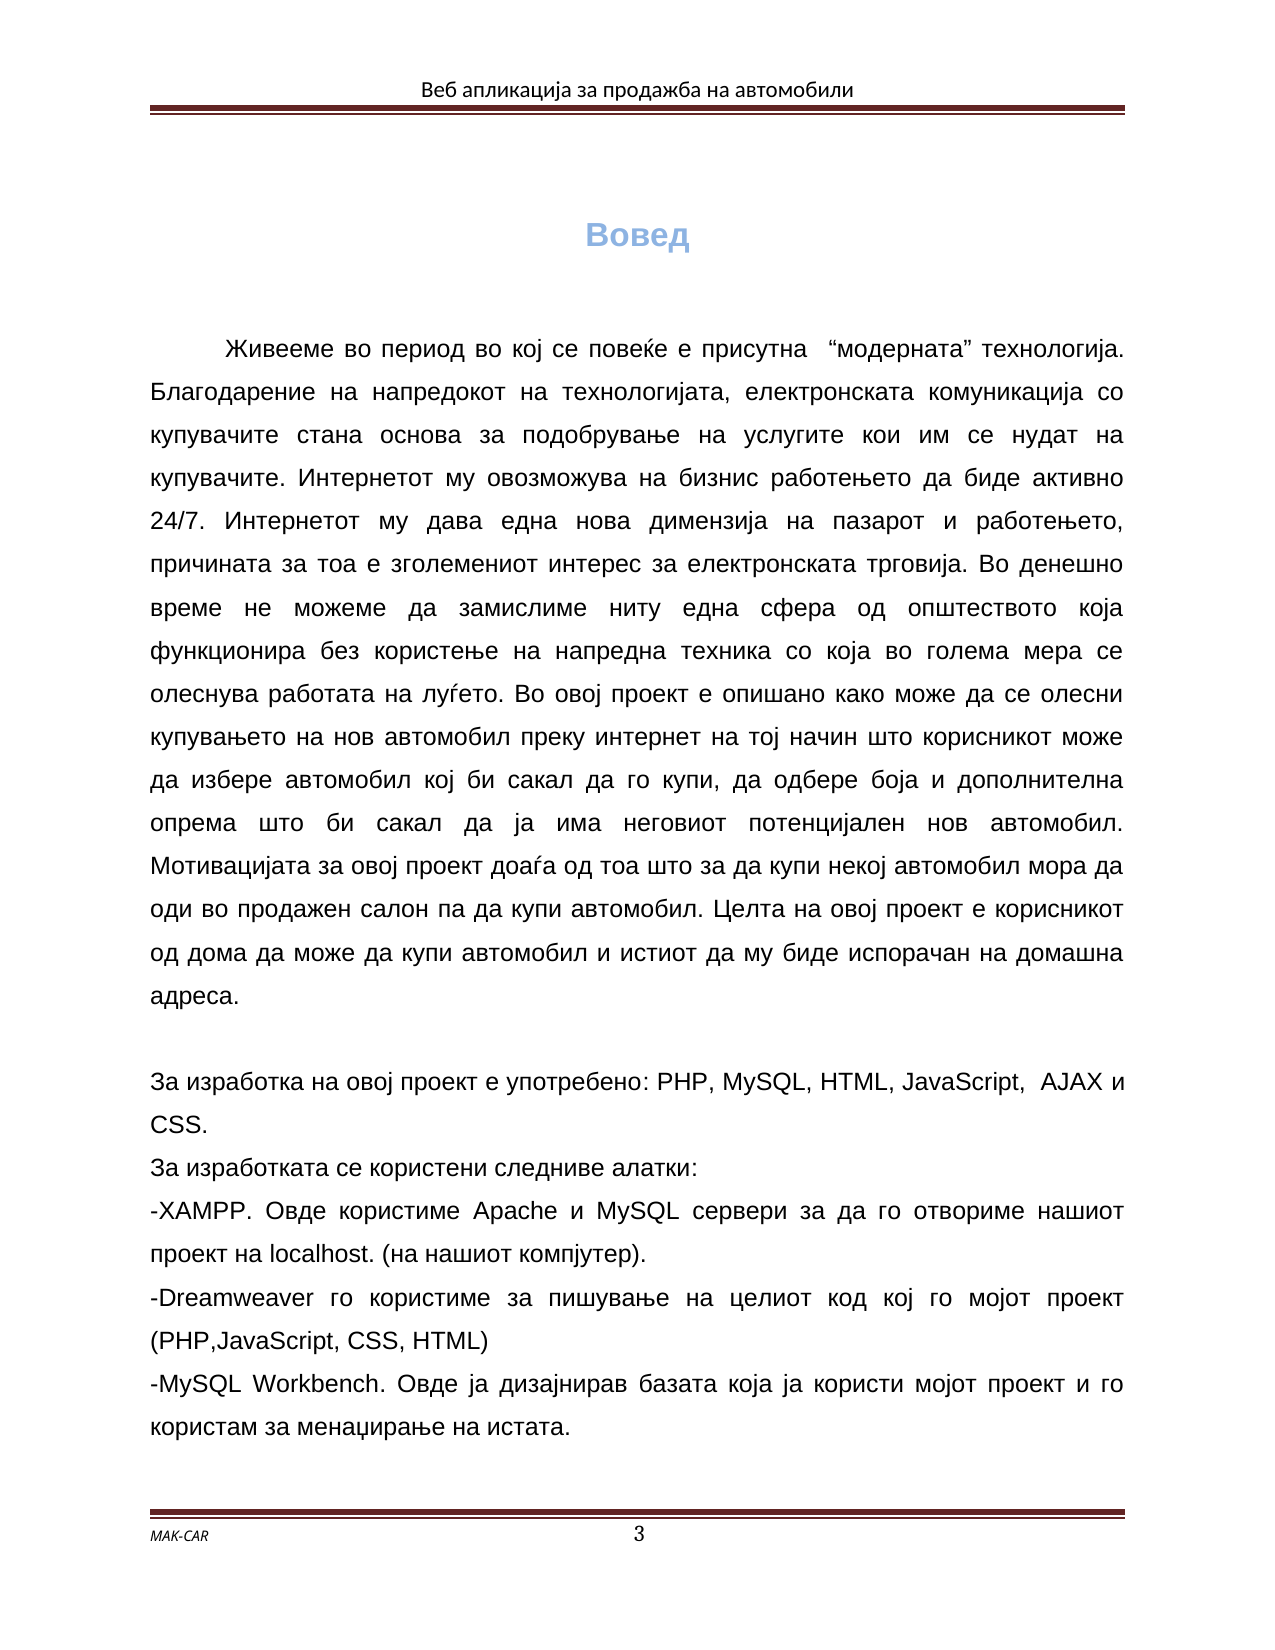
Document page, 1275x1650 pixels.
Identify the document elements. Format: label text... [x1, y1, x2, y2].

text Вовед [150, 215, 1125, 253]
text За изработка на овој проект е употребено: PHP, MySQL, HTML, JavaScript, AJAX и CSS. [150, 1067, 1125, 1139]
text -MySQL Workbench. Овде ја дизајнирав базата која ја користи мојот проект и го користам за менаџирање на истата. [150, 1369, 1125, 1441]
text За изработката се користени следниве алатки: [150, 1153, 1125, 1182]
text -Dreamweaver го користиме за пишување на целиот код кој го мојот проект (PHP,JavaScript, CSS, HTML) [150, 1283, 1125, 1354]
text Живееме во период во кој се повеќе е присутна “модерната” технологија. Благодарение на напредокот на технологијата, електронската комуникација со купувачите стана основа за подобрување на услугите кои им се нудат на купувачите. Интернетот му овозможува на бизнис работењето да биде активно 24/7. Интернетот му дава една нова димензија на пазарот и работењето, причината за тоа е зголемениот интерес за електронската трговија. Во денешно време не можеме да замислиме ниту една сфера од општеството која функционира без користење на напредна техника со која во голема мера се олеснува работата на луѓето. Во овој проект е опишано како може да се олесни купувањето на нов автомобил преку интернет на тој начин што корисникот може да избере автомобил кој би сакал да го купи, да одбере боја и дополнителна опрема што би сакал да ја има неговиот потенцијален нов автомобил. Мотивацијата за овој проект доаѓа од тоа што за да купи некој автомобил мора да оди во продажен салон па да купи автомобил. Целта на овој проект е корисникот од дома да може да купи автомобил и истиот да му биде испорачан на домашна адреса. [150, 334, 1125, 1009]
text -XAMPP. Овде користиме Apache и MySQL сервери за да го отвориме нашиот проект на localhost. (на нашиот компјутер). [150, 1196, 1125, 1268]
